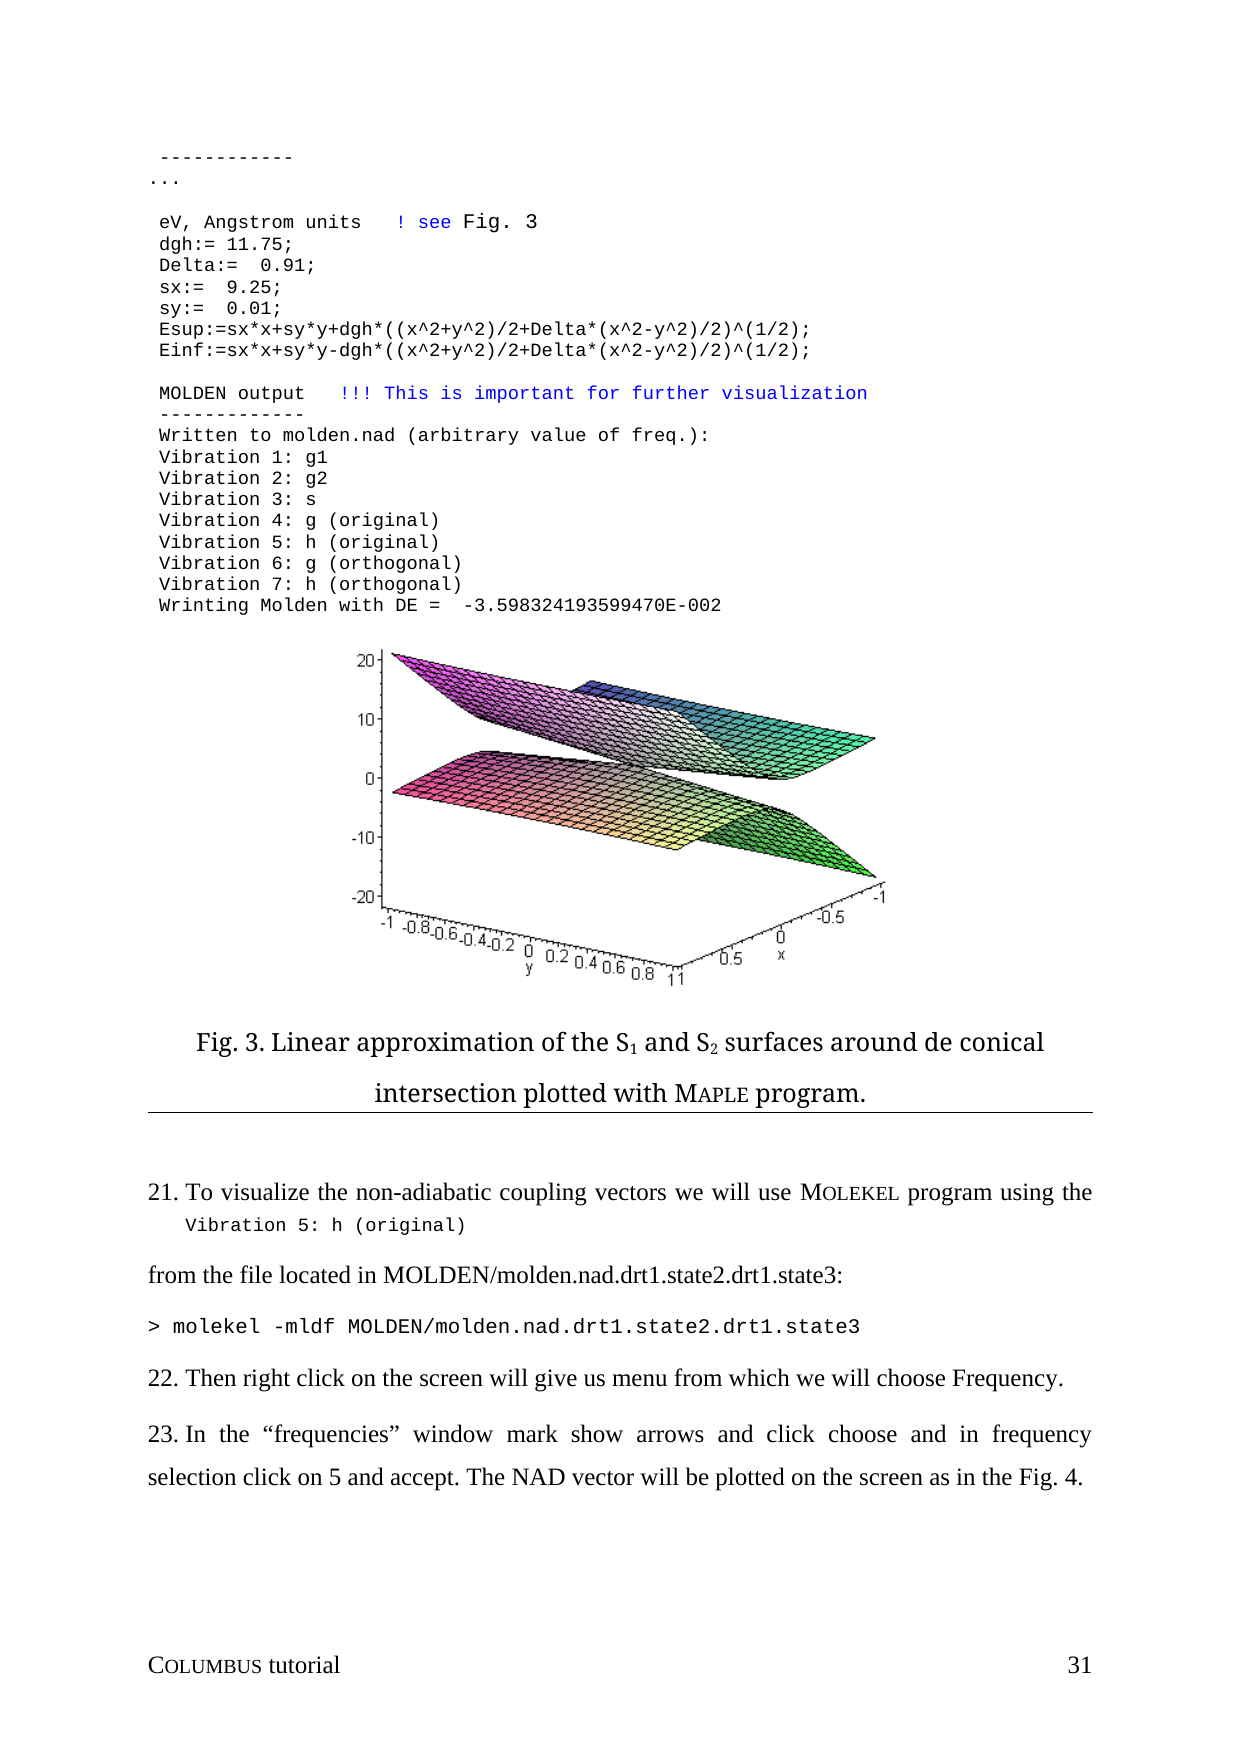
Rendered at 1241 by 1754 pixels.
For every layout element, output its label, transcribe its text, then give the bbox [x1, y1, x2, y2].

text Vibration 2: g2 [148, 469, 1093, 490]
text Einf:=sx*x+sy*y-dgh*((x^2+y^2)/2+Delta*(x^2-y^2)/2)^(1/2); [148, 341, 1093, 362]
text ... [148, 169, 1093, 190]
text Delta:= 0.91; [148, 256, 1093, 277]
text dgh:= 11.75; [148, 235, 1093, 256]
text Vibration 7: h (orthogonal) [148, 575, 1093, 596]
text Vibration 4: g (original) [148, 511, 1093, 532]
text Vibration 1: g1 [148, 447, 1093, 469]
text > molekel -mldf MOLDEN/molden.nad.drt1.state2.drt1.state3 [148, 1316, 1093, 1340]
text MOLDEN output !!! This is important for further visualization [148, 384, 1093, 405]
text ------------- [148, 405, 1093, 426]
text eV, Angstrom units ! see Fig. 3 [148, 211, 1093, 235]
text Vibration 6: g (orthogonal) [148, 554, 1093, 575]
text Vibration 3: s [148, 490, 1093, 511]
list Then right click on the screen will give us menu from which we will choose Frequency. [148, 1363, 1093, 1392]
text sx:= 9.25; [148, 277, 1093, 299]
text sy:= 0.01; [148, 299, 1093, 320]
list To visualize the non-adiabatic coupling vectors we will use Molekel program using the Vibration 5: h (original) [148, 1177, 1093, 1237]
text ------------ [148, 148, 1093, 169]
list In the “frequencies” window mark show arrows and click choose and in frequency selection click on 5 and accept. The NAD vector will be plotted on the screen as in the Fig. 4. [148, 1419, 1093, 1491]
text from the file located in MOLDEN/molden.nad.drt1.state2.drt1.state3: [148, 1260, 1093, 1289]
text Wrinting Molden with DE = -3.598324193599470E-002 [148, 596, 1093, 617]
text Esup:=sx*x+sy*y+dgh*((x^2+y^2)/2+Delta*(x^2-y^2)/2)^(1/2); [148, 320, 1093, 341]
text Written to molden.nad (arbitrary value of freq.): [148, 426, 1093, 447]
picture [318, 638, 922, 1000]
text Vibration 5: h (original) [148, 532, 1093, 554]
text Linear approximation of the S1 and S2 surfaces around de conical intersection plotted with Maple program. [148, 1025, 1093, 1112]
